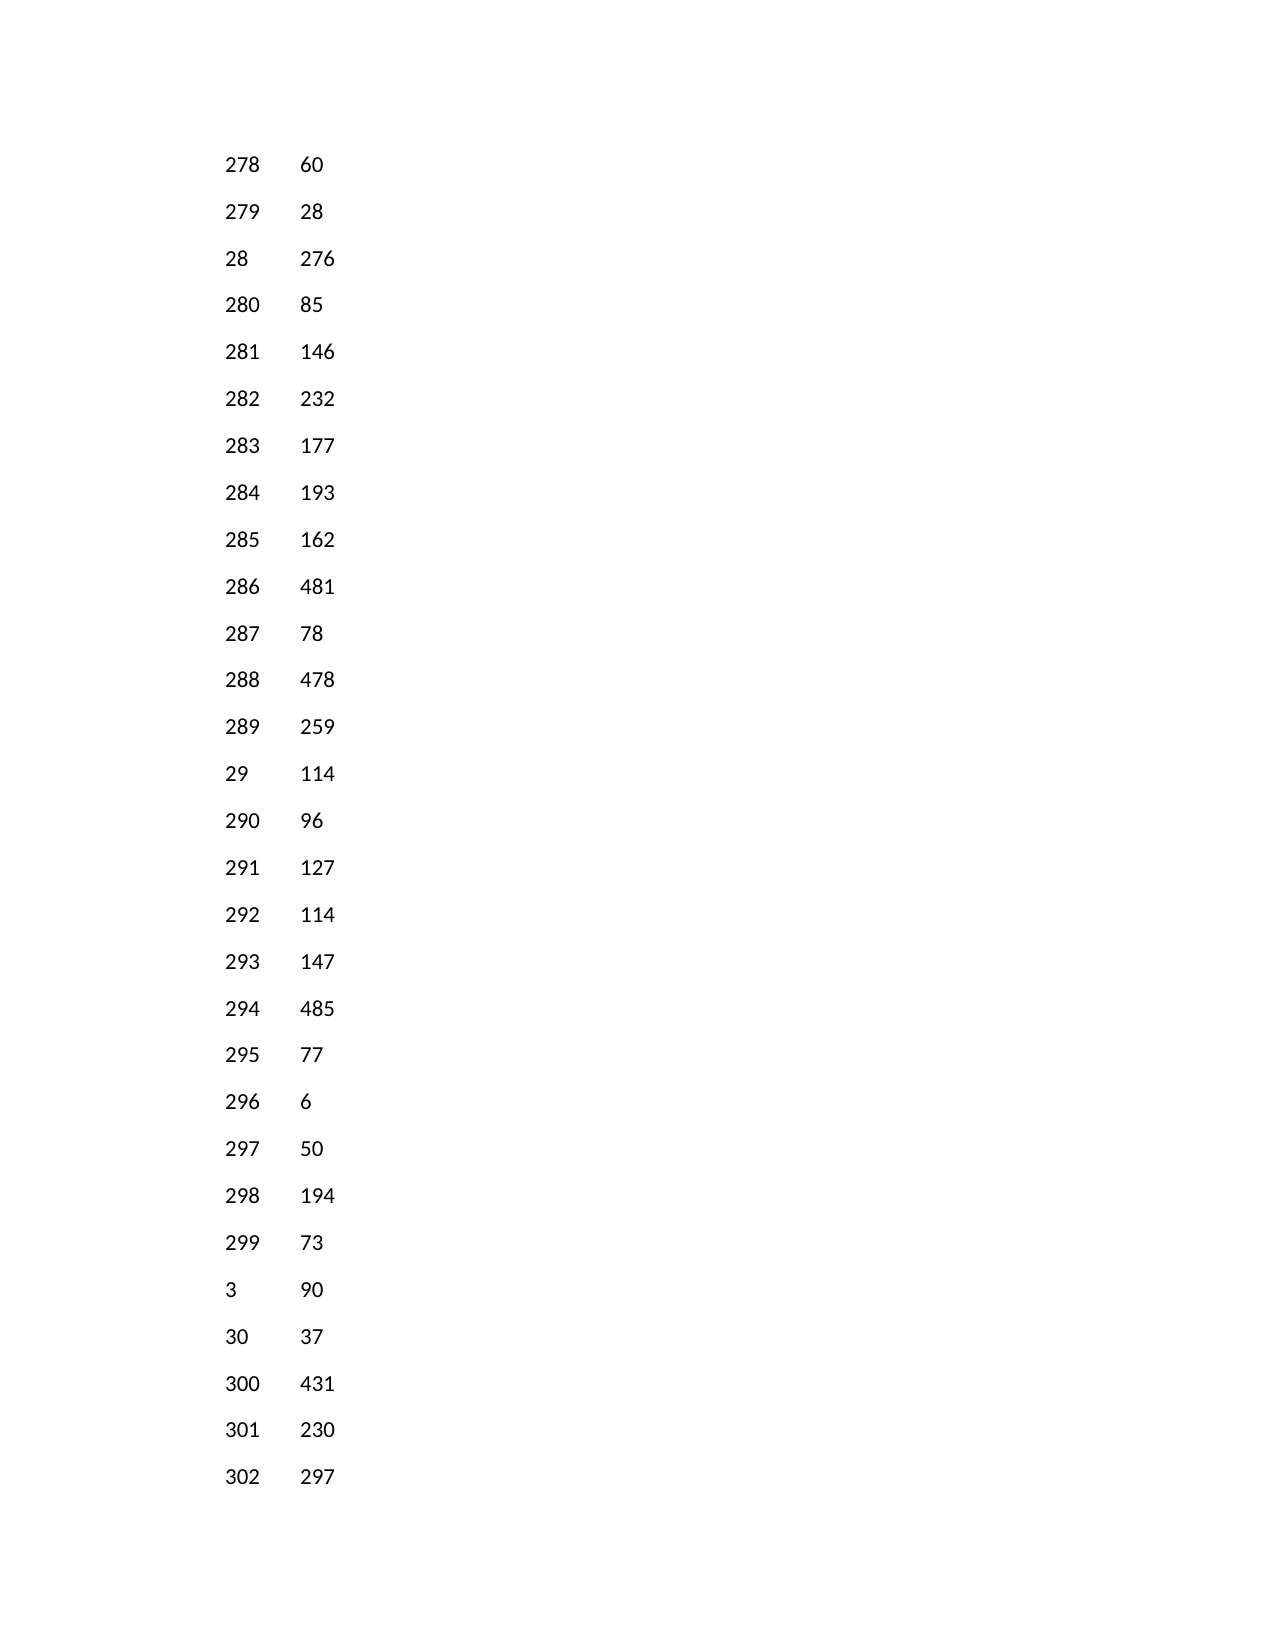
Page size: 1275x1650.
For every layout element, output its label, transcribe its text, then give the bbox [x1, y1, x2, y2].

text 30 37 [150, 1322, 1125, 1350]
text 302 297 [150, 1462, 1125, 1491]
text 282 232 [150, 384, 1125, 412]
text 281 146 [150, 337, 1125, 366]
text 284 193 [150, 478, 1125, 506]
text 289 259 [150, 712, 1125, 741]
text 3 90 [150, 1275, 1125, 1303]
text 298 194 [150, 1181, 1125, 1209]
text 287 78 [150, 619, 1125, 647]
text 288 478 [150, 666, 1125, 694]
text 295 77 [150, 1041, 1125, 1069]
text 296 6 [150, 1087, 1125, 1116]
text 280 85 [150, 291, 1125, 319]
text 300 431 [150, 1369, 1125, 1397]
text 283 177 [150, 431, 1125, 459]
text 294 485 [150, 994, 1125, 1022]
text 279 28 [150, 197, 1125, 225]
text 29 114 [150, 759, 1125, 787]
text 278 60 [150, 150, 1125, 178]
text 301 230 [150, 1416, 1125, 1444]
text 292 114 [150, 900, 1125, 928]
text 290 96 [150, 806, 1125, 834]
text 299 73 [150, 1228, 1125, 1256]
text 291 127 [150, 853, 1125, 881]
text 297 50 [150, 1134, 1125, 1162]
text 293 147 [150, 947, 1125, 975]
text 286 481 [150, 572, 1125, 600]
text 285 162 [150, 525, 1125, 553]
text 28 276 [150, 244, 1125, 272]
